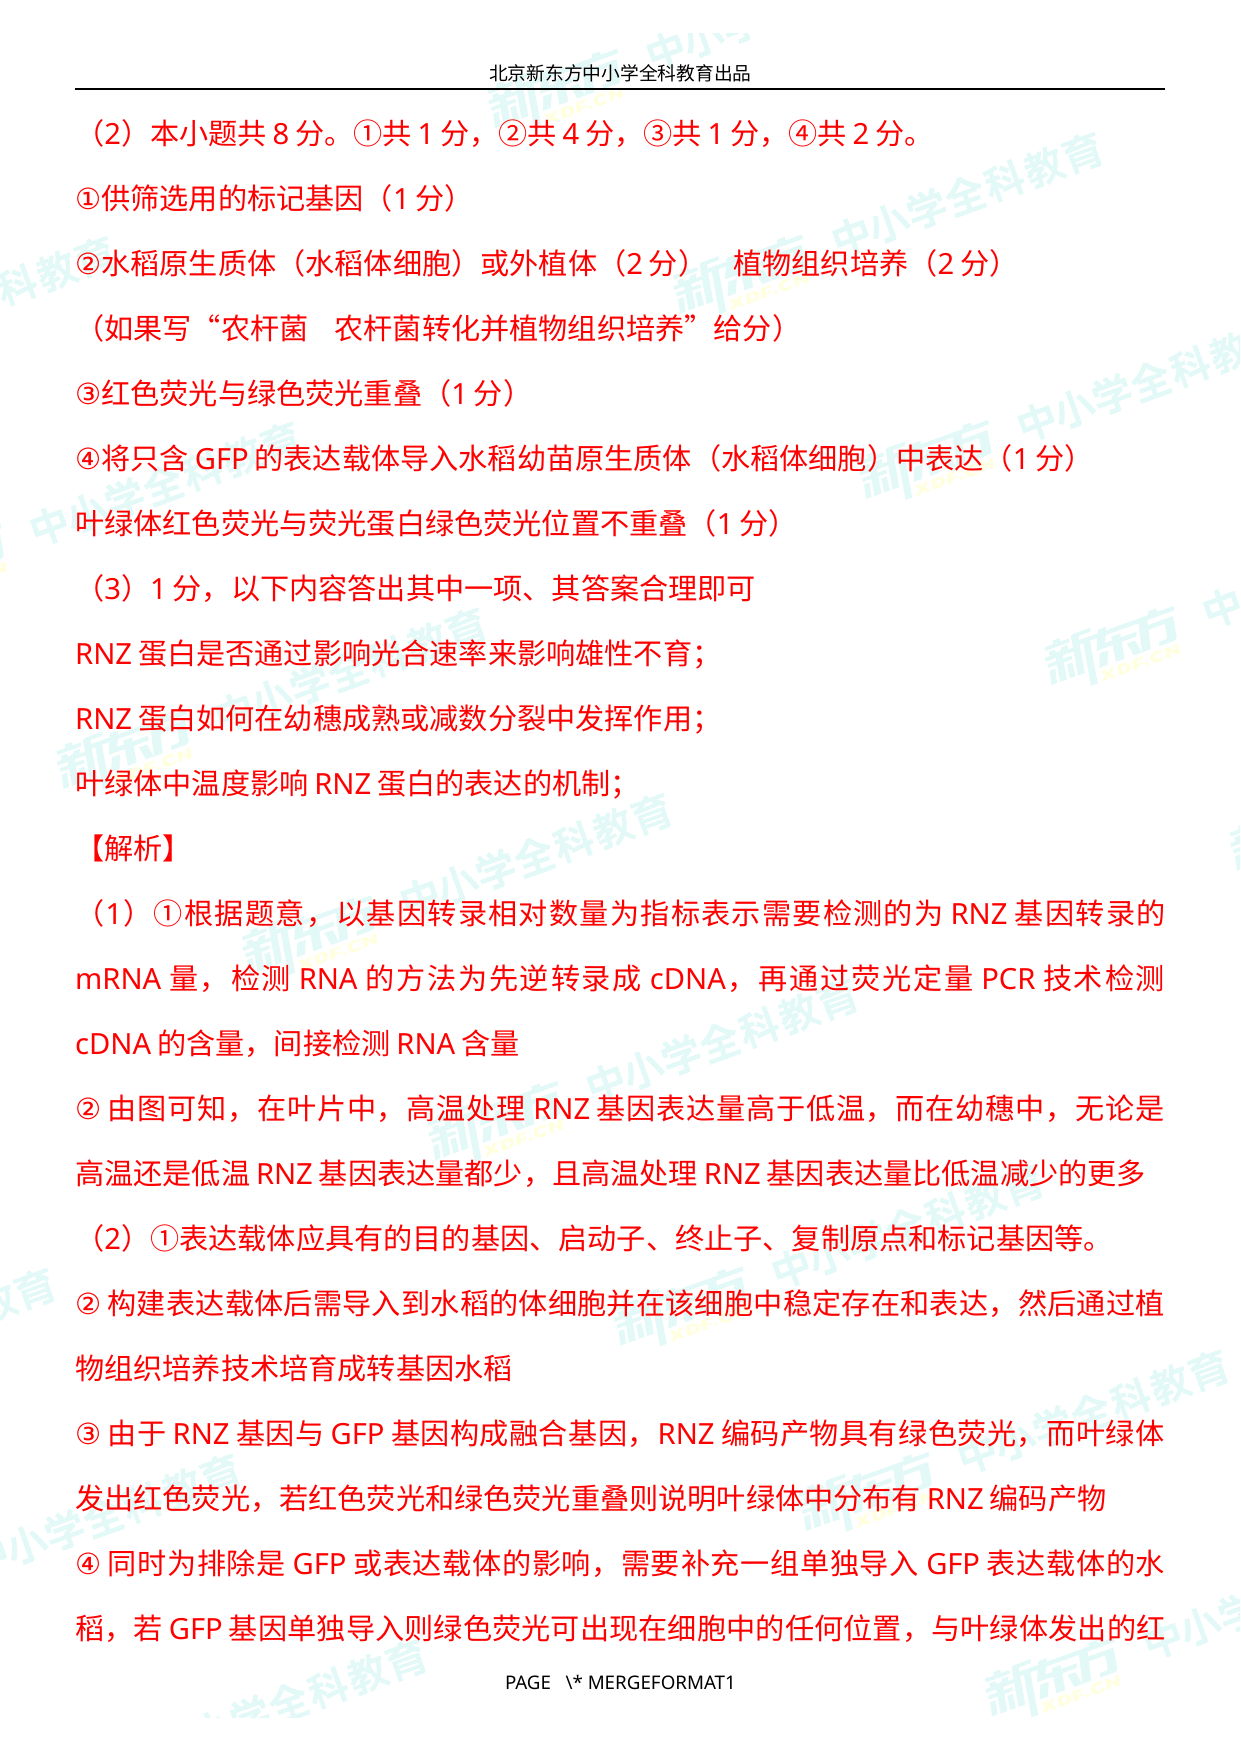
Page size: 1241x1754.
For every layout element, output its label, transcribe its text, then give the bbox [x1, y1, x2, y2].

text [75, 1529, 1165, 1659]
text RNZ蛋白是否通过影响光合速率来影响雄性不育； [75, 619, 1165, 684]
text RNZ蛋白如何在幼穗成熟或减数分裂中发挥作用； [75, 684, 1165, 749]
text ③红色荧光与绿色荧光重叠（1分） [75, 359, 1165, 424]
text （2）①表达载体应具有的目的基因、启动子、终止子、复制原点和标记基因等。 [75, 1204, 1165, 1269]
text （3）1分，以下内容答出其中一项、其答案合理即可 [75, 554, 1165, 619]
text 叶绿体中温度影响RNZ蛋白的表达的机制； [75, 749, 1165, 814]
text （如果写“农杆菌 农杆菌转化并植物组织培养”给分） [75, 294, 1165, 359]
text （1）①根据题意，以基因转录相对数量为指标表示需要检测的为RNZ基因转录的mRNA量，检测RNA的方法为先逆转录成cDNA，再通过荧光定量PCR技术检测cDNA的含量，间接检测RNA含量 [75, 879, 1165, 1074]
text ②由图可知，在叶片中，高温处理RNZ基因表达量高于低温，而在幼穗中，无论是高温还是低温RNZ基因表达量都少，且高温处理RNZ基因表达量比低温减少的更多 [75, 1074, 1165, 1204]
text 叶绿体红色荧光与荧光蛋白绿色荧光位置不重叠（1分） [75, 489, 1165, 554]
text 【解析】 [75, 814, 1165, 879]
text ④将只含GFP的表达载体导入水稻幼苗原生质体（水稻体细胞）中表达（1分） [75, 424, 1165, 489]
text ①供筛选用的标记基因（1分） [75, 164, 1165, 229]
text （2）本小题共8分。①共1分，②共4分，③共1分，④共2分。 [75, 99, 1165, 164]
text ②构建表达载体后需导入到水稻的体细胞并在该细胞中稳定存在和表达，然后通过植物组织培养技术培育成转基因水稻 [75, 1269, 1165, 1399]
text ②水稻原生质体（水稻体细胞）或外植体（2分） 植物组织培养（2分） [75, 229, 1165, 294]
text ③由于RNZ基因与GFP基因构成融合基因，RNZ编码产物具有绿色荧光，而叶绿体发出红色荧光，若红色荧光和绿色荧光重叠则说明叶绿体中分布有RNZ编码产物 [75, 1399, 1165, 1529]
